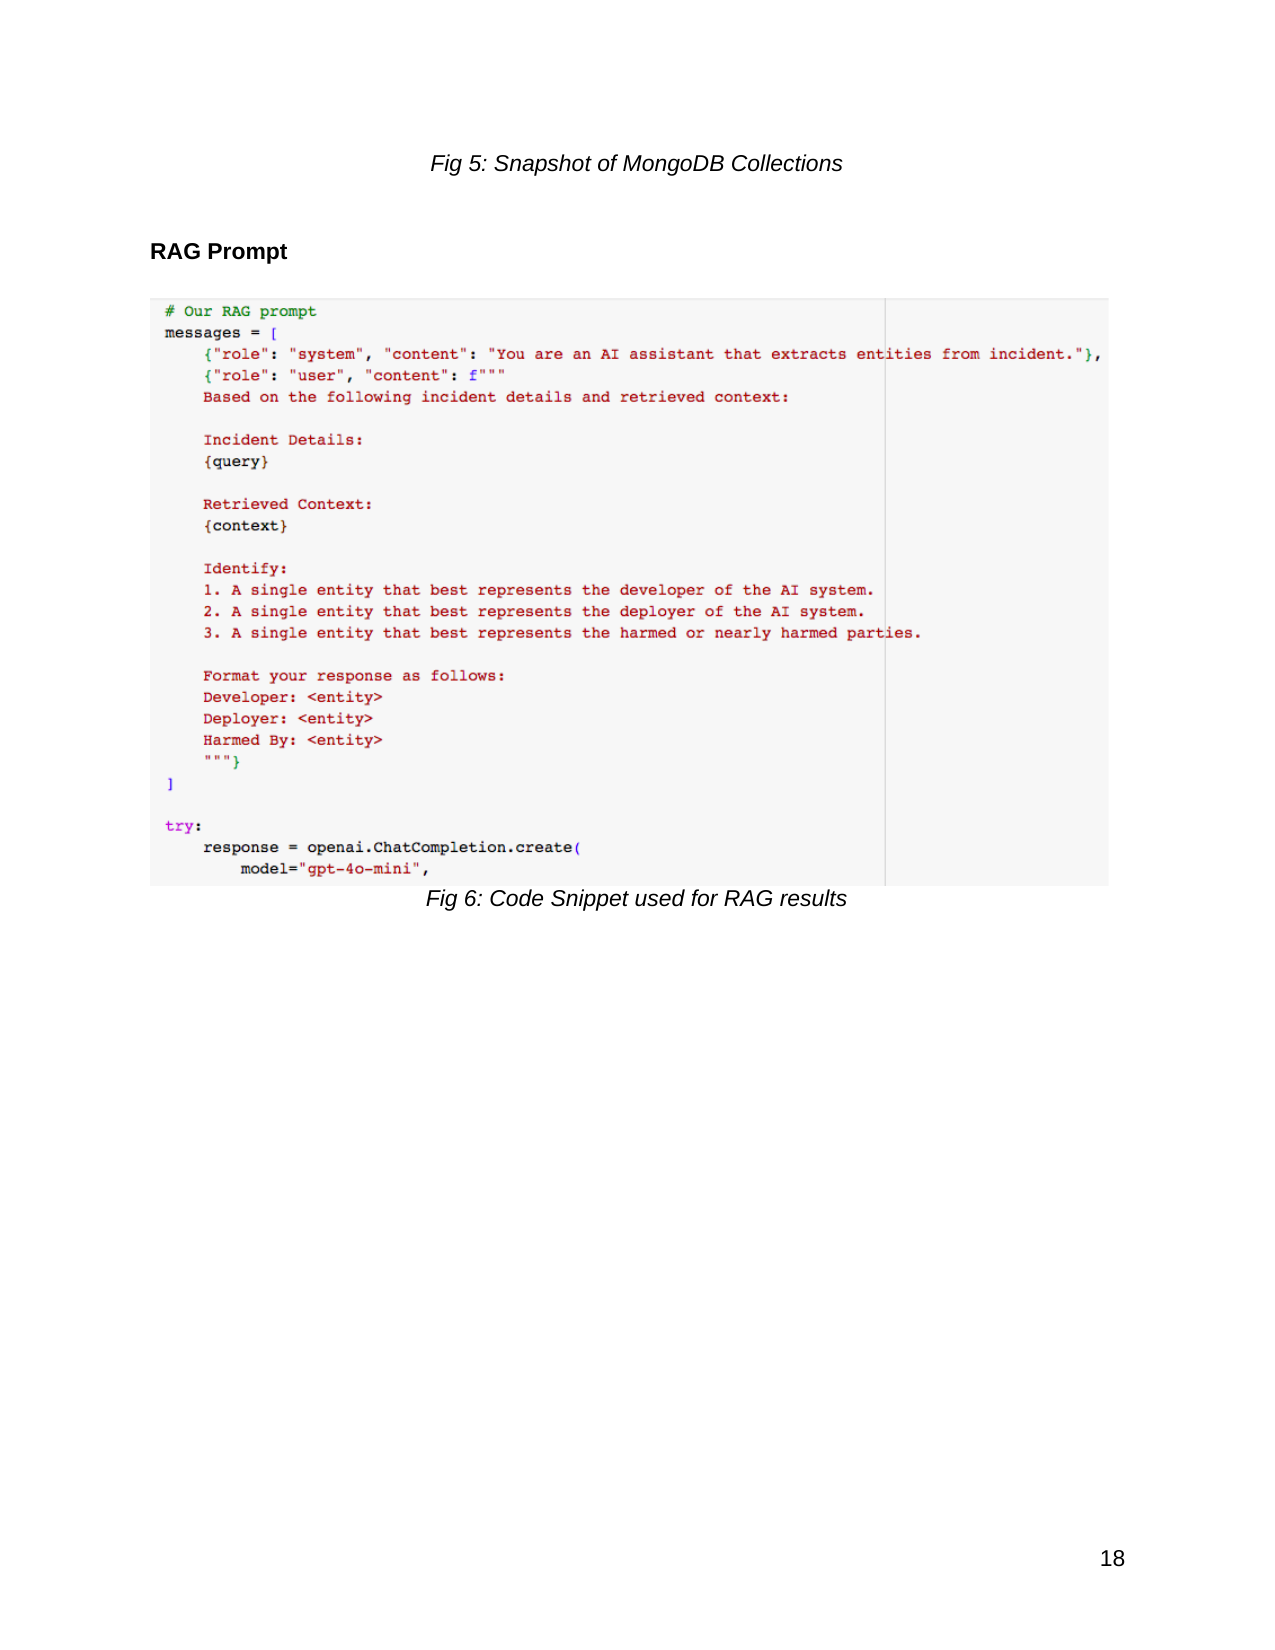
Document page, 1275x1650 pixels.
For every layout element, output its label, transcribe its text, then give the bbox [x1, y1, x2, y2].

text RAG Prompt [150, 238, 1125, 264]
text Fig 5: Snapshot of MongoDB Collections [150, 150, 1125, 176]
text Fig 6: Code Snippet used for RAG results [150, 885, 1125, 912]
picture [150, 298, 1109, 886]
